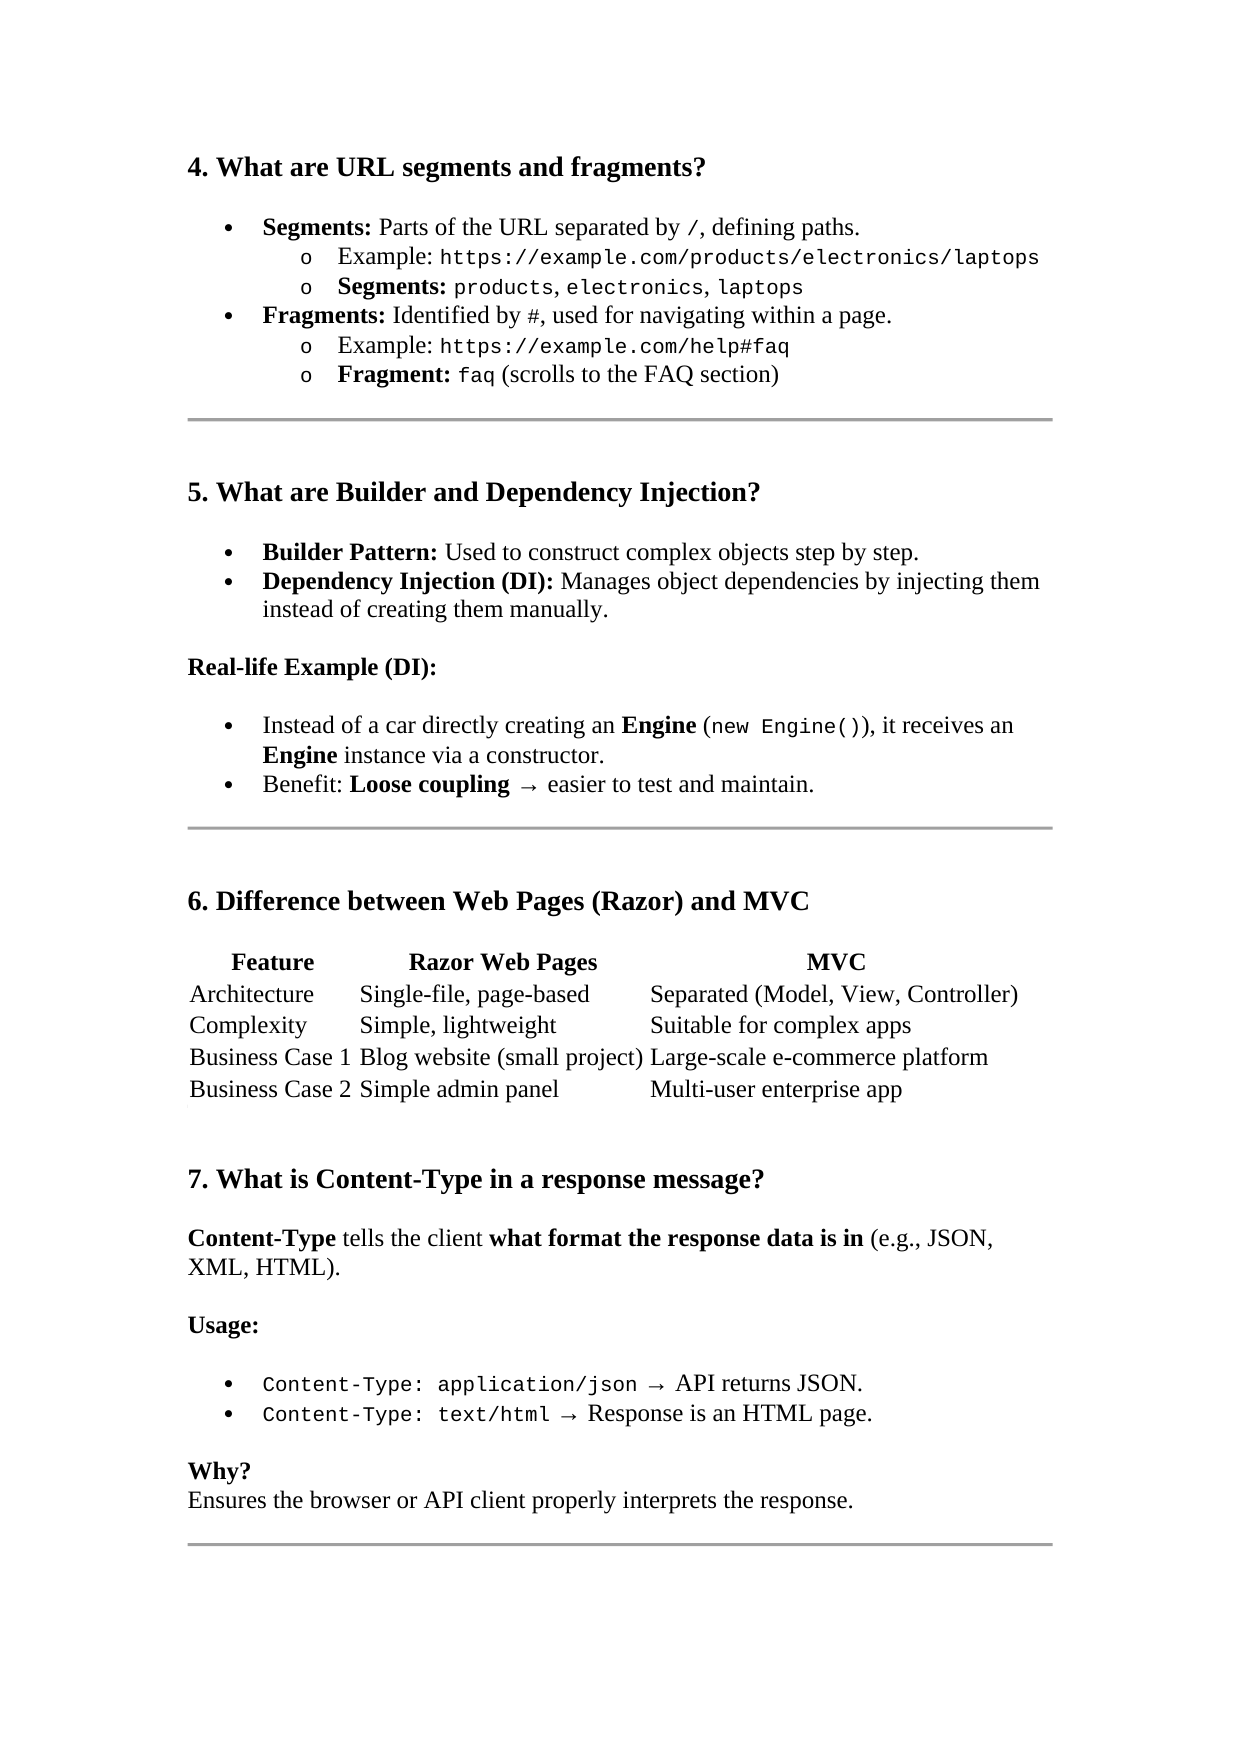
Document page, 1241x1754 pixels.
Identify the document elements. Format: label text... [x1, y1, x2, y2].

text 4. What are URL segments and fragments? [187, 150, 1053, 182]
table_cell Large-scale e-commerce platform [648, 1041, 1024, 1073]
text 7. What is Content-Type in a response message? [187, 1162, 1053, 1194]
table_cell Suitable for complex apps [648, 1009, 1024, 1041]
list Example: https://example.com/help#faq [300, 330, 1053, 359]
table_cell Business Case 2 [188, 1073, 358, 1105]
table_cell Architecture [188, 977, 358, 1009]
table_header Feature [188, 945, 358, 977]
table_cell Single-file, page-based [358, 977, 648, 1009]
table_cell Simple admin panel [358, 1073, 648, 1105]
text Content-Type tells the client what format the response data is in (e.g., JSON, XML, HTML). [187, 1223, 1053, 1281]
text 6. Difference between Web Pages (Razor) and MVC [187, 884, 1053, 916]
list Content-Type: text/html → Response is an HTML page. [225, 1398, 1053, 1427]
list Fragment: faq (scrolls to the FAQ section) [300, 359, 1053, 389]
list Dependency Injection (DI): Manages object dependencies by injecting them instead of creating them manually. [225, 566, 1053, 623]
list Benefit: Loose coupling → easier to test and maintain. [225, 769, 1053, 797]
text Why? Ensures the browser or API client properly interprets the response. [187, 1456, 1053, 1514]
list Content-Type: application/json → API returns JSON. [225, 1368, 1053, 1398]
table_cell Multi-user enterprise app [648, 1073, 1024, 1105]
table_cell Complexity [188, 1009, 358, 1041]
table_header Razor Web Pages [358, 945, 648, 977]
text Usage: [187, 1310, 1053, 1339]
list Segments: products, electronics, laptops [300, 271, 1053, 300]
list Builder Pattern: Used to construct complex objects step by step. [225, 537, 1053, 566]
text 5. What are Builder and Dependency Injection? [187, 475, 1053, 508]
list Fragments: Identified by #, used for navigating within a page. [225, 300, 1053, 330]
list Instead of a car directly creating an Engine (new Engine()), it receives an Engine instance via a constructor. [225, 710, 1053, 769]
list Example: https://example.com/products/electronics/laptops [300, 241, 1053, 271]
table_cell Simple, lightweight [358, 1009, 648, 1041]
text Real-life Example (DI): [187, 652, 1053, 681]
table_header MVC [648, 945, 1024, 977]
table_cell Separated (Model, View, Controller) [648, 977, 1024, 1009]
table_cell Business Case 1 [188, 1041, 358, 1073]
table_cell Blog website (small project) [358, 1041, 648, 1073]
list Segments: Parts of the URL separated by /, defining paths. [225, 212, 1053, 241]
